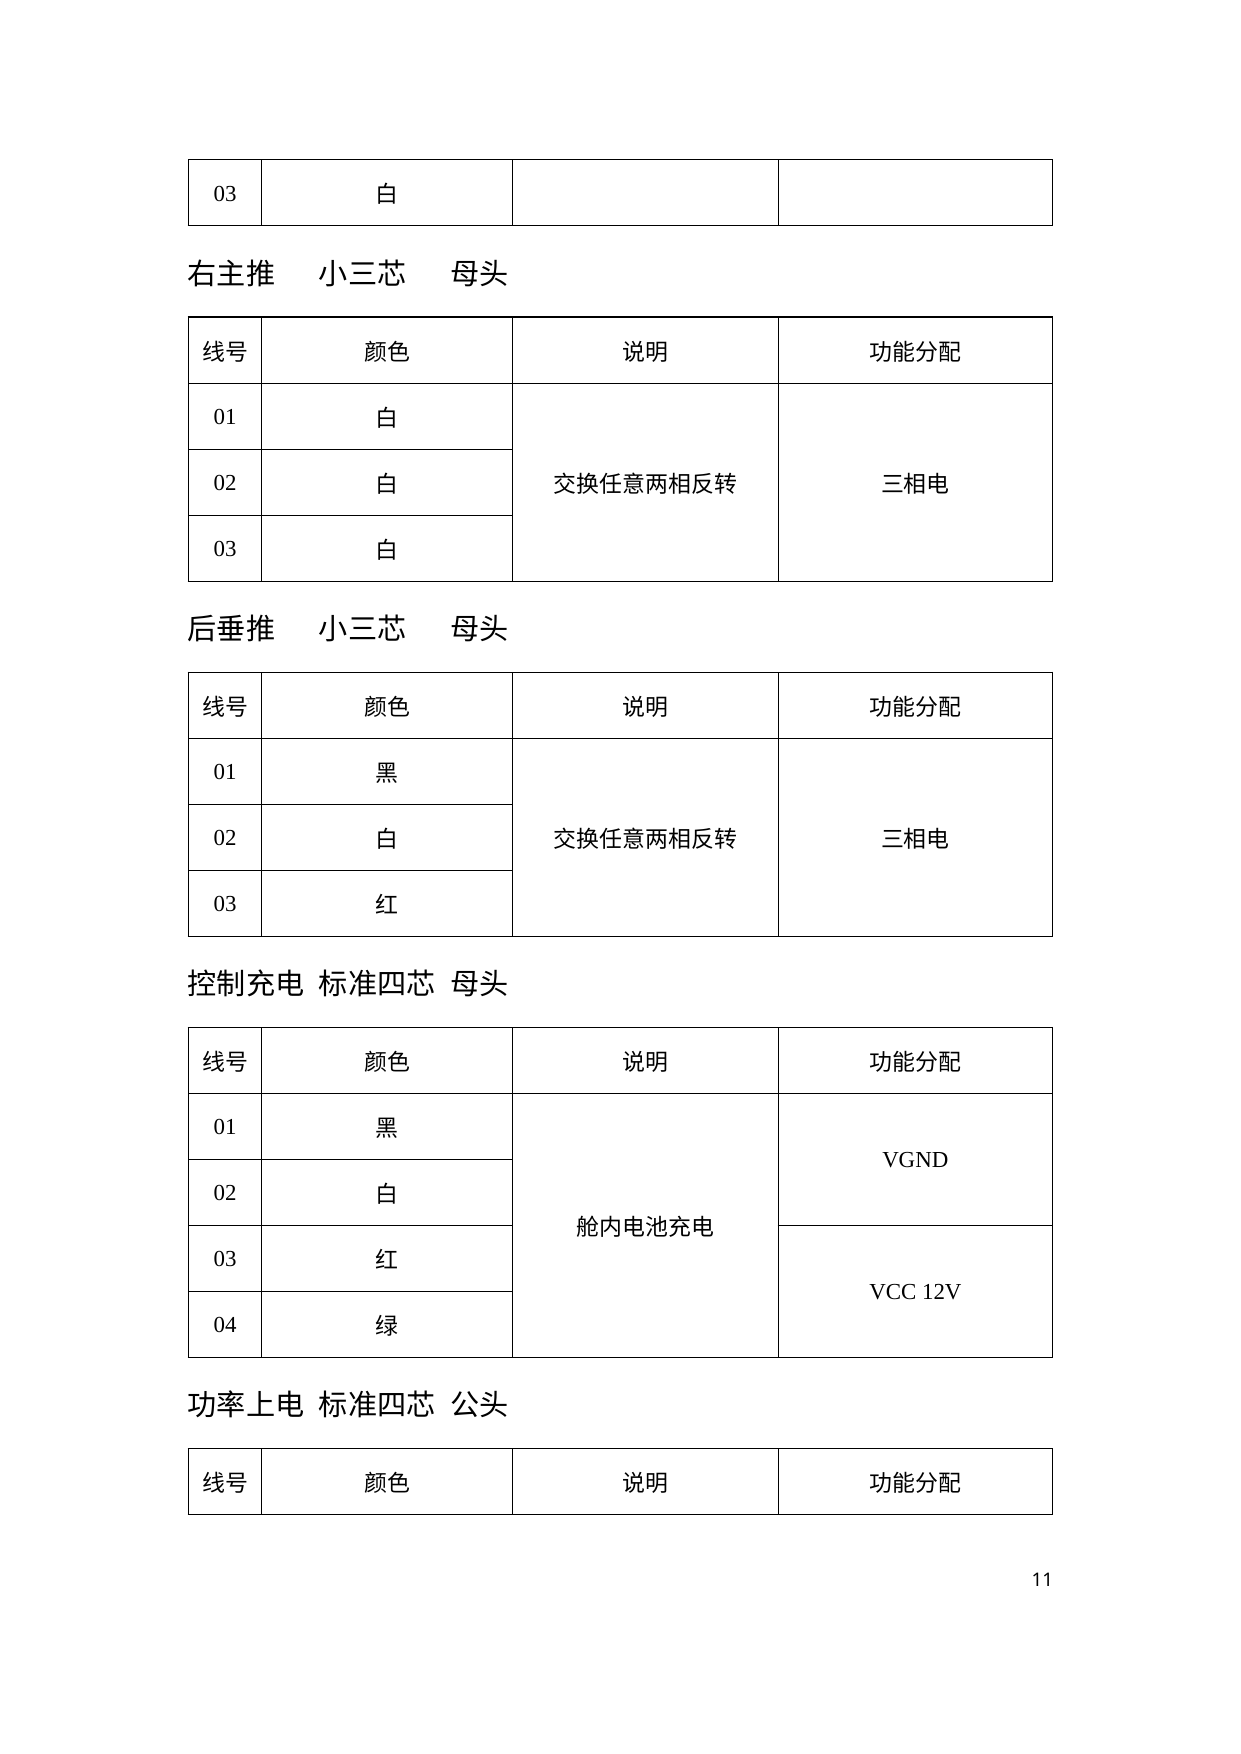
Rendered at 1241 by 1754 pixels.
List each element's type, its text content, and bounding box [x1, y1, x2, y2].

table_header 功能分配 [779, 673, 1052, 738]
table_header 功能分配 [779, 1449, 1052, 1514]
table_cell 绿 [262, 1292, 512, 1357]
subtitle 右主推 小三芯 母头 [187, 239, 1053, 304]
table_header 说明 [513, 673, 778, 738]
table_header 线号 [189, 1028, 261, 1093]
subtitle 控制充电 标准四芯 母头 [187, 949, 1053, 1014]
table_header 线号 [189, 1449, 261, 1514]
table_cell 02 [189, 805, 261, 870]
table_header 说明 [513, 318, 778, 382]
table_cell 03 [189, 160, 261, 225]
table_cell 黑 [262, 739, 512, 804]
table_cell 白 [262, 1160, 512, 1225]
table_cell 03 [189, 871, 261, 936]
table_cell 03 [189, 516, 261, 581]
table_cell 01 [189, 384, 261, 448]
table_cell 白 [262, 805, 512, 870]
subtitle 功率上电 标准四芯 公头 [187, 1371, 1053, 1436]
table_cell 01 [189, 1094, 261, 1159]
table_cell 01 [189, 739, 261, 804]
table_cell 02 [189, 1160, 261, 1225]
table_header 功能分配 [779, 1028, 1052, 1093]
table_header 线号 [189, 673, 261, 738]
table_cell 白 [262, 384, 512, 448]
table_cell 03 [189, 1226, 261, 1291]
table_cell 红 [262, 871, 512, 936]
table_cell 白 [262, 450, 512, 514]
table_header 颜色 [262, 318, 512, 382]
table_header 颜色 [262, 1449, 512, 1514]
table_header 颜色 [262, 1028, 512, 1093]
table_header 线号 [189, 318, 261, 382]
table_cell 舱内电池充电 [513, 1094, 778, 1357]
table_cell VGND [779, 1094, 1052, 1225]
table_cell 白 [262, 516, 512, 581]
table_cell 02 [189, 450, 261, 514]
table_header 颜色 [262, 673, 512, 738]
table_header 说明 [513, 1449, 778, 1514]
table_cell 交换任意两相反转 [513, 384, 778, 581]
subtitle 后垂推 小三芯 母头 [187, 594, 1053, 659]
table_cell 交换任意两相反转 [513, 739, 778, 936]
table_cell VCC 12V [779, 1226, 1052, 1357]
table_cell 04 [189, 1292, 261, 1357]
table_cell 三相电 [779, 739, 1052, 936]
table_cell 白 [262, 160, 512, 225]
table_cell 三相电 [779, 384, 1052, 581]
table_cell 黑 [262, 1094, 512, 1159]
table_header 功能分配 [779, 318, 1052, 382]
table_cell 红 [262, 1226, 512, 1291]
table_header 说明 [513, 1028, 778, 1093]
